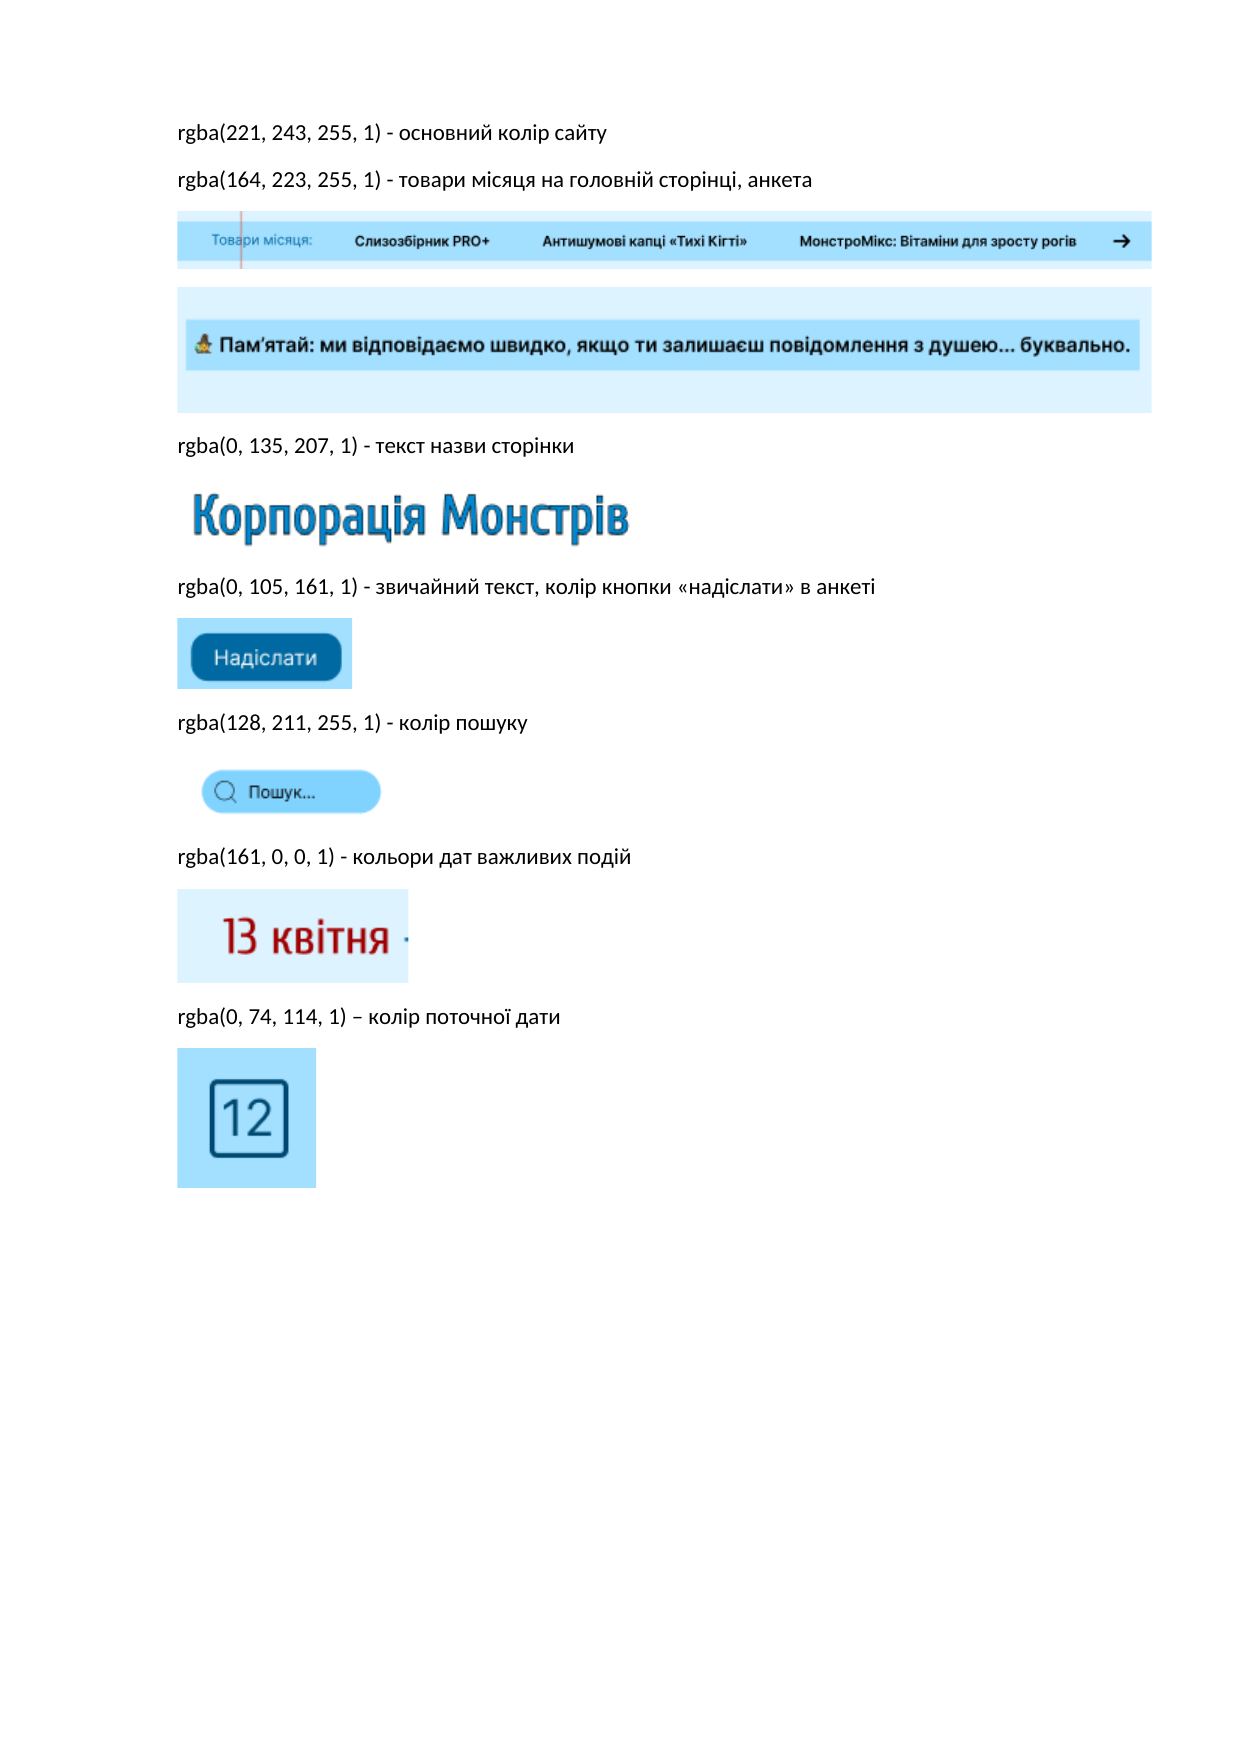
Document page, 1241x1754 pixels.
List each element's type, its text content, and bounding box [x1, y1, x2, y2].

text rgba(0, 74, 114, 1) – колір поточної дати [177, 1002, 1152, 1030]
text rgba(164, 223, 255, 1) - товари місяця на головній сторінці, анкета [177, 165, 1152, 193]
picture [177, 754, 398, 824]
text rgba(221, 243, 255, 1) - основний колір сайту [177, 118, 1152, 146]
picture [177, 211, 1152, 269]
text rgba(0, 135, 207, 1) - текст назви сторінки [177, 431, 1152, 459]
picture [177, 618, 353, 689]
picture [177, 1048, 317, 1188]
picture [177, 889, 409, 983]
text rgba(161, 0, 0, 1) - кольори дат важливих подій [177, 842, 1152, 870]
text rgba(0, 105, 161, 1) - звичайний текст, колір кнопки «надіслати» в анкеті [177, 572, 1152, 600]
text rgba(128, 211, 255, 1) - колір пошуку [177, 708, 1152, 736]
picture [177, 287, 1152, 413]
picture [177, 478, 650, 553]
